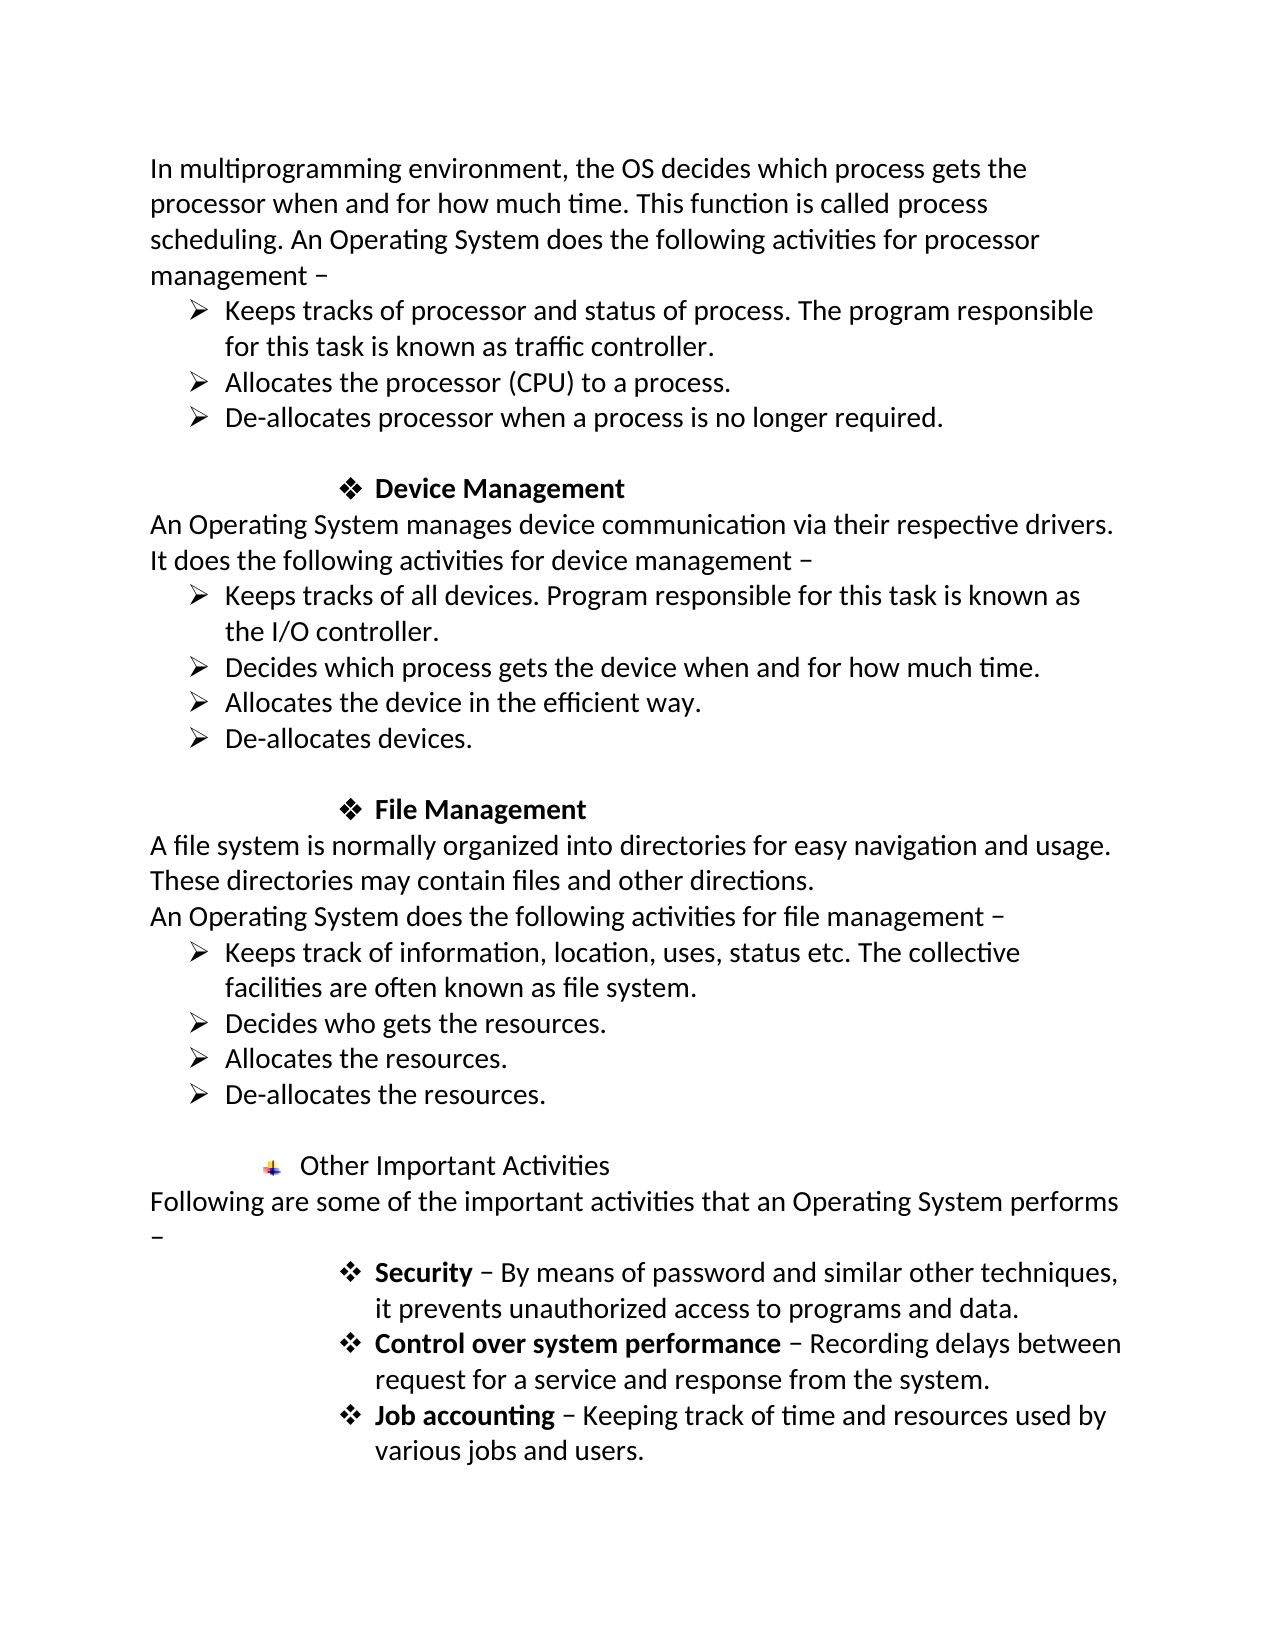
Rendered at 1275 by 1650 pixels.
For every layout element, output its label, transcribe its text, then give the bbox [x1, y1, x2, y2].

text An Operating System manages device communication via their respective drivers. It does the following activities for device management − [150, 506, 1125, 577]
list Decides which process gets the device when and for how much time. [187, 649, 1125, 684]
picture [263, 1159, 281, 1176]
list Device Management [337, 471, 1125, 506]
list Keeps tracks of all devices. Program responsible for this task is known as the I/O controller. [187, 577, 1125, 649]
list Other Important Activities [262, 1147, 1125, 1183]
list De-allocates devices. [187, 720, 1125, 756]
list Job accounting − Keeping track of time and resources used by various jobs and users. [337, 1397, 1125, 1468]
text In multiprogramming environment, the OS decides which process gets the processor when and for how much time. This function is called process scheduling. An Operating System does the following activities for processor management − [150, 150, 1125, 292]
list De-allocates the resources. [187, 1076, 1125, 1112]
list Security − By means of password and similar other techniques, it prevents unauthorized access to programs and data. [337, 1254, 1125, 1326]
list Allocates the resources. [187, 1041, 1125, 1076]
list Keeps track of information, location, uses, status etc. The collective facilities are often known as file system. [187, 934, 1125, 1005]
list Allocates the device in the efficient way. [187, 684, 1125, 720]
list Decides who gets the resources. [187, 1005, 1125, 1041]
list Control over system performance − Recording delays between request for a service and response from the system. [337, 1326, 1125, 1397]
list Allocates the processor (CPU) to a process. [187, 364, 1125, 399]
list Keeps tracks of processor and status of process. The program responsible for this task is known as traffic controller. [187, 292, 1125, 364]
text An Operating System does the following activities for file management − [150, 898, 1125, 934]
text Following are some of the important activities that an Operating System performs − [150, 1183, 1125, 1254]
list De-allocates processor when a process is no longer required. [187, 399, 1125, 435]
text A file system is normally organized into directories for easy navigation and usage. These directories may contain files and other directions. [150, 827, 1125, 898]
list File Management [337, 791, 1125, 827]
